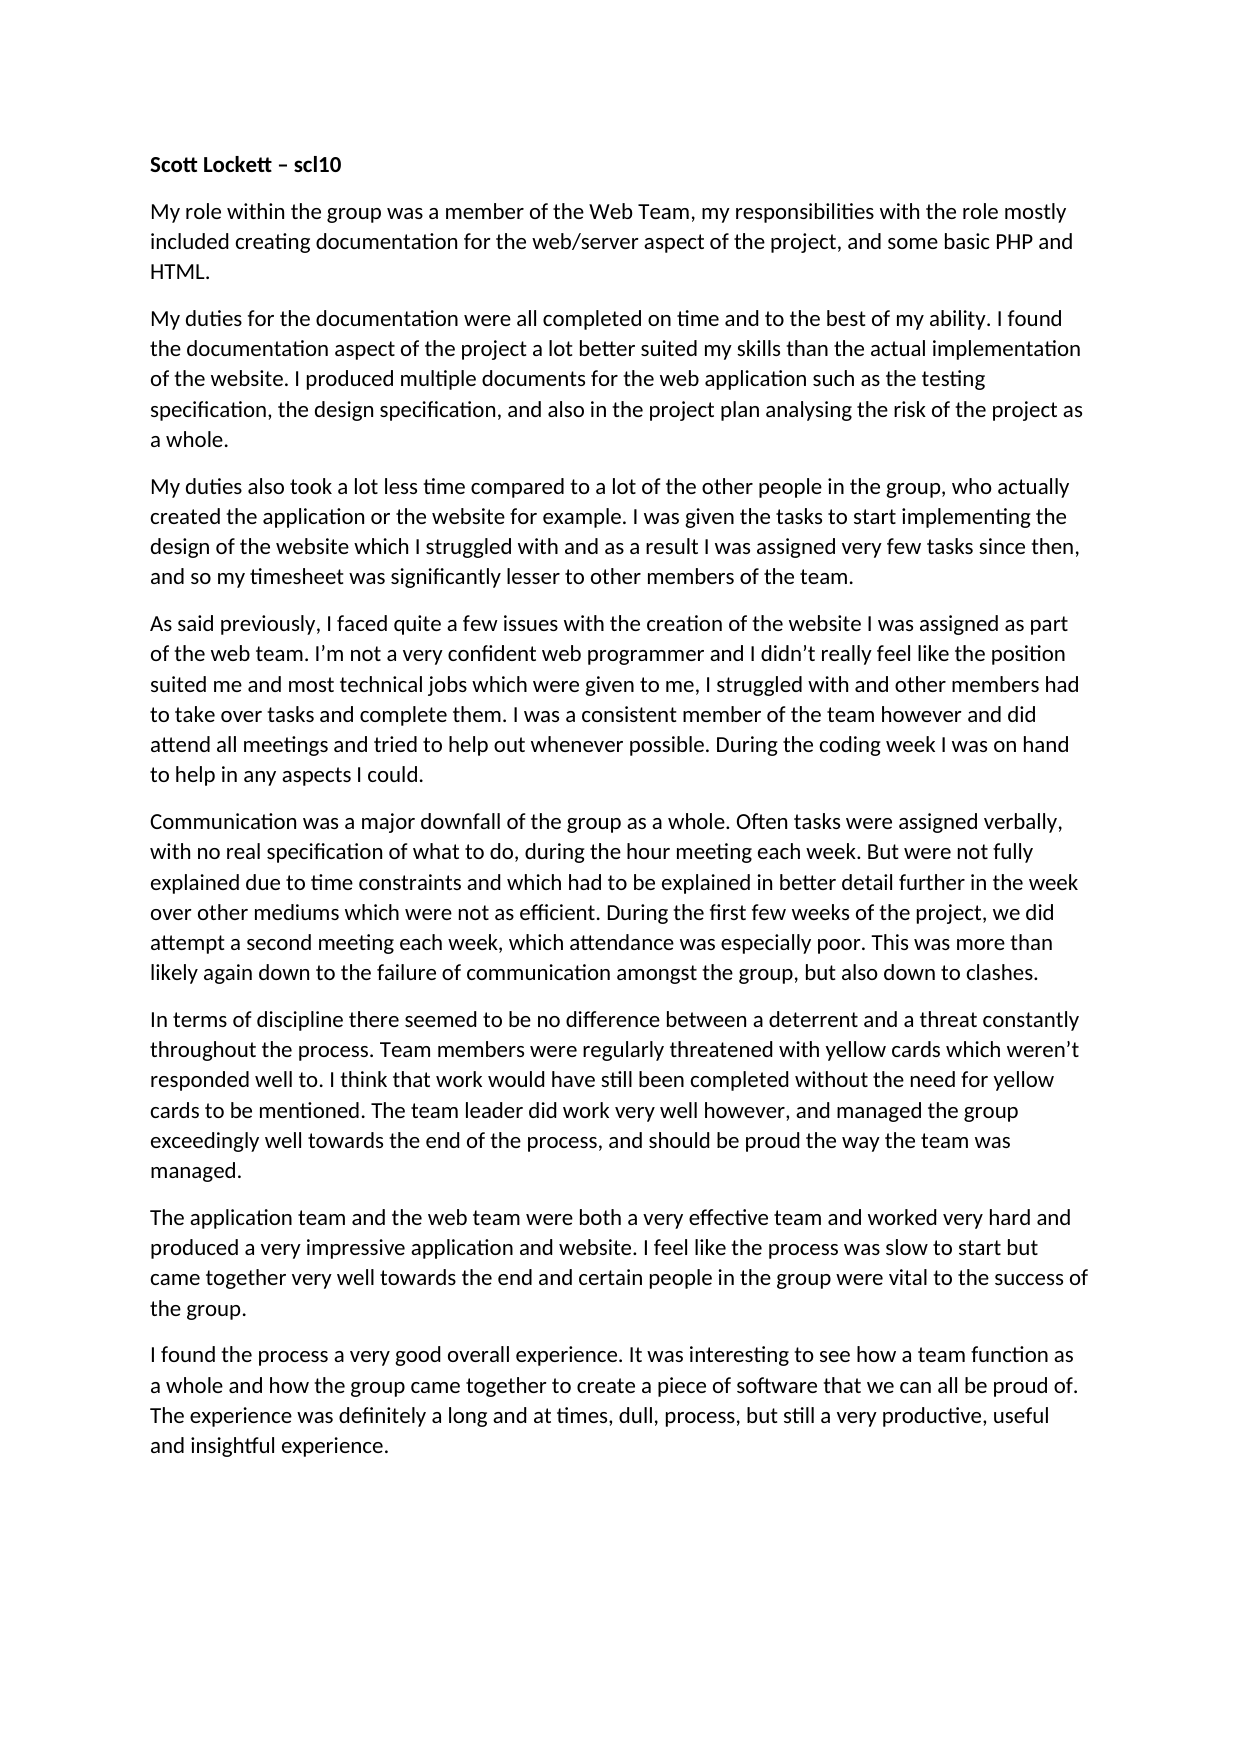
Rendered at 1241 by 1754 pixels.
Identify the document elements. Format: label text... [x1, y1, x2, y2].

text In terms of discipline there seemed to be no difference between a deterrent and a threat constantly throughout the process. Team members were regularly threatened with yellow cards which weren’t responded well to. I think that work would have still been completed without the need for yellow cards to be mentioned. The team leader did work very well however, and managed the group exceedingly well towards the end of the process, and should be proud the way the team was managed. [150, 1005, 1090, 1184]
text As said previously, I faced quite a few issues with the creation of the website I was assigned as part of the web team. I’m not a very confident web programmer and I didn’t really feel like the position suited me and most technical jobs which were given to me, I struggled with and other members had to take over tasks and complete them. I was a consistent member of the team however and did attend all meetings and tried to help out whenever possible. During the coding week I was on hand to help in any aspects I could. [150, 609, 1090, 788]
text My duties for the documentation were all completed on time and to the best of my ability. I found the documentation aspect of the project a lot better suited my skills than the actual implementation of the website. I produced multiple documents for the web application such as the testing specification, the design specification, and also in the project plan analysing the risk of the project as a whole. [150, 304, 1090, 453]
text Communication was a major downfall of the group as a whole. Often tasks were assigned verbally, with no real specification of what to do, during the hour meeting each week. But were not fully explained due to time constraints and which had to be explained in better detail further in the week over other mediums which were not as efficient. During the first few weeks of the project, we did attempt a second meeting each week, which attendance was especially poor. This was more than likely again down to the failure of communication amongst the group, but also down to clashes. [150, 807, 1090, 986]
text I found the process a very good overall experience. It was interesting to see how a team function as a whole and how the group came together to create a piece of software that we can all be proud of. The experience was definitely a long and at times, dull, process, but still a very productive, useful and insightful experience. [150, 1341, 1090, 1459]
text My duties also took a lot less time compared to a lot of the other people in the group, who actually created the application or the website for example. I was given the tasks to start implementing the design of the website which I struggled with and as a result I was assigned very few tasks since then, and so my timesheet was significantly lesser to other members of the team. [150, 472, 1090, 591]
text My role within the group was a member of the Web Team, my responsibilities with the role mostly included creating documentation for the web/server aspect of the project, and some basic PHP and HTML. [150, 197, 1090, 285]
text Scott Lockett – scl10 [150, 150, 1090, 178]
text The application team and the web team were both a very effective team and worked very hard and produced a very impressive application and website. I feel like the process was slow to start but came together very well towards the end and certain people in the group were vital to the success of the group. [150, 1203, 1090, 1322]
